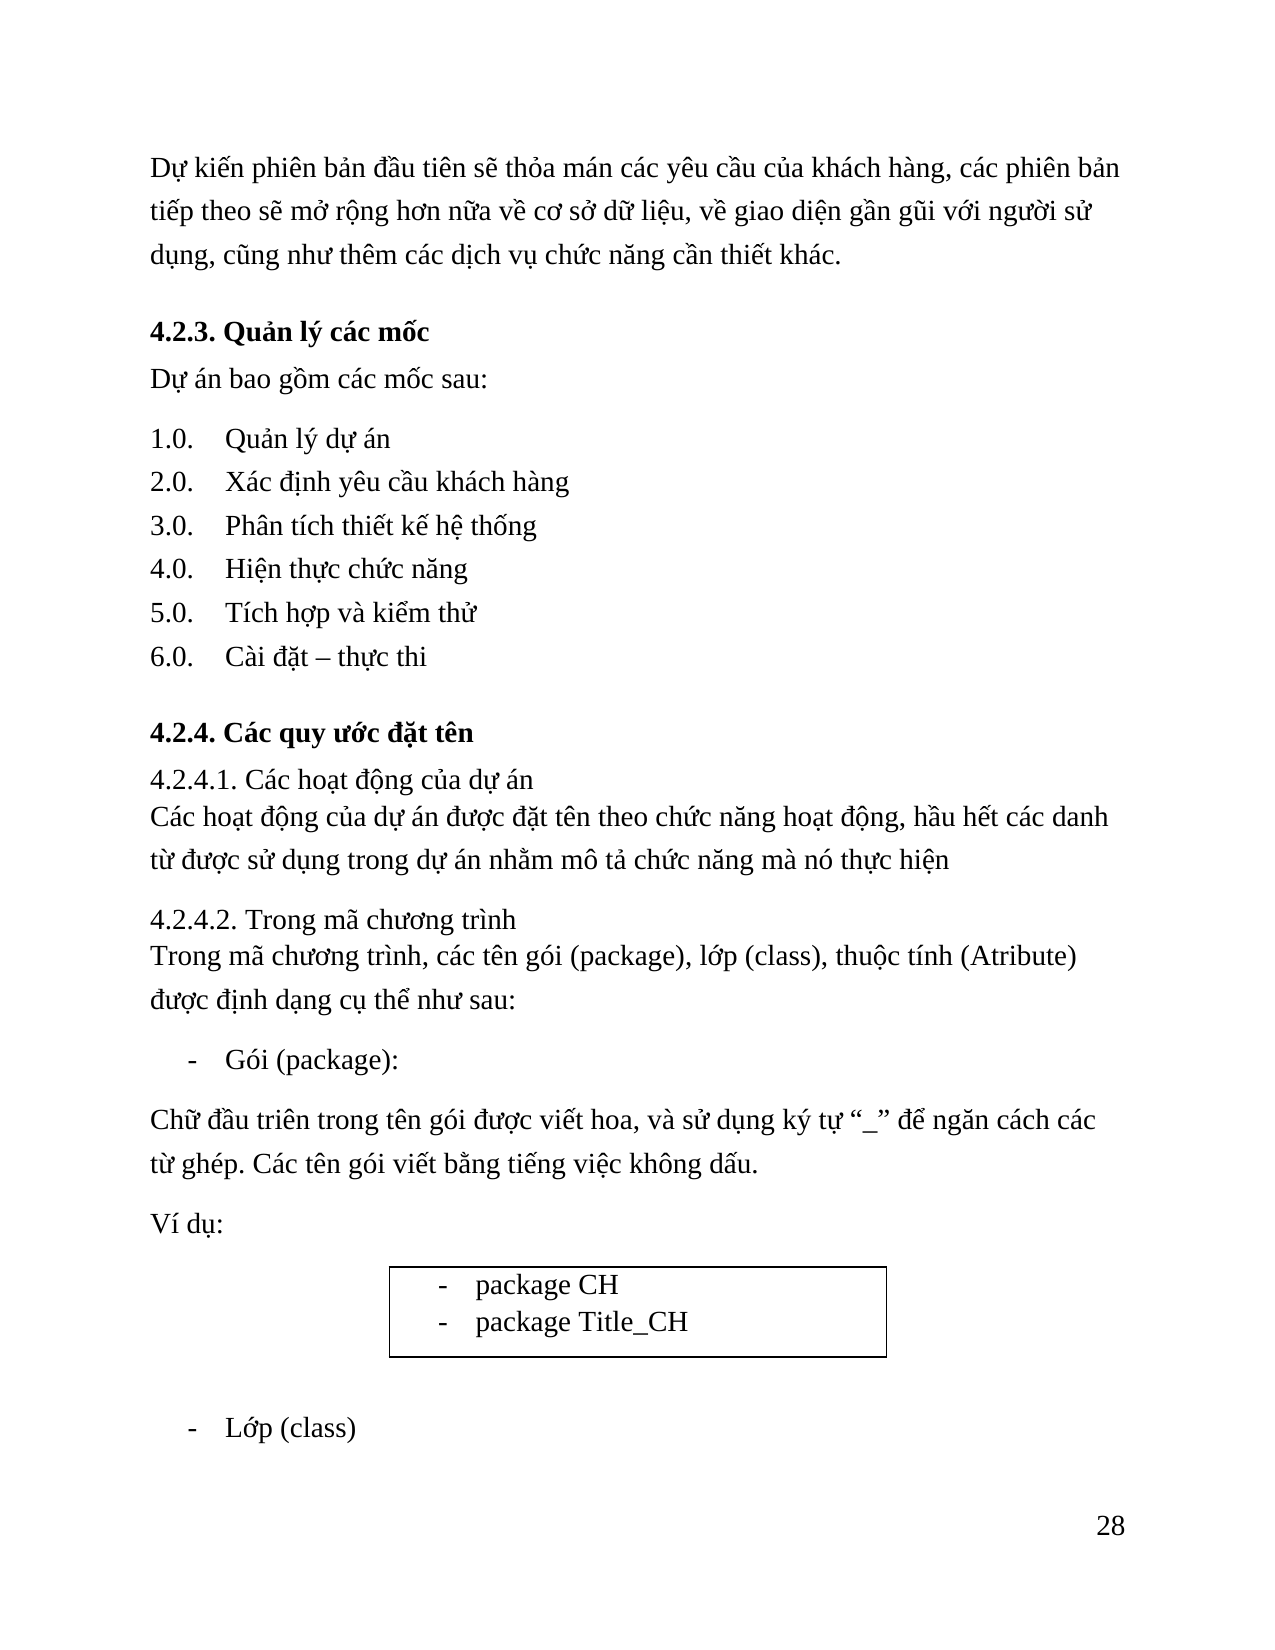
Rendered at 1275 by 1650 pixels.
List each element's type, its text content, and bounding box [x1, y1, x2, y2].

table_header package CH package Title_CH [390, 1268, 886, 1356]
list Phân tích thiết kế hệ thống [150, 508, 1125, 542]
text Ví dụ: [150, 1206, 1125, 1240]
list Cài đặt – thực thi [150, 639, 1125, 672]
list Xác định yêu cầu khách hàng [150, 464, 1125, 498]
subtitle 4.2.4.2. Trong mã chương trình [150, 902, 1125, 936]
text Các hoạt động của dự án được đặt tên theo chức năng hoạt động, hầu hết các danh từ được sử dụng trong dự án nhằm mô tả chức năng mà nó thực hiện [150, 799, 1125, 876]
subtitle 4.2.3. Quản lý các mốc [150, 314, 1125, 347]
list Hiện thực chức năng [150, 552, 1125, 585]
list Gói (package): [187, 1042, 1125, 1076]
subtitle 4.2.4. Các quy ước đặt tên [150, 716, 1125, 749]
list Lớp (class) [187, 1410, 1125, 1444]
list Quản lý dự án [150, 421, 1125, 454]
text Trong mã chương trình, các tên gói (package), lớp (class), thuộc tính (Atribute) được định dạng cụ thể như sau: [150, 938, 1125, 1016]
list Tích hợp và kiểm thử [150, 595, 1125, 629]
subtitle 4.2.4.1. Các hoạt động của dự án [150, 762, 1125, 796]
text Chữ đầu triên trong tên gói được viết hoa, và sử dụng ký tự “_” để ngăn cách các từ ghép. Các tên gói viết bằng tiếng việc không dấu. [150, 1102, 1125, 1179]
text Dự kiến phiên bản đầu tiên sẽ thỏa mán các yêu cầu của khách hàng, các phiên bản tiếp theo sẽ mở rộng hơn nữa về cơ sở dữ liệu, về giao diện gần gũi với người sử dụng, cũng như thêm các dịch vụ chức năng cần thiết khác. [150, 150, 1125, 271]
text Dự án bao gồm các mốc sau: [150, 361, 1125, 394]
